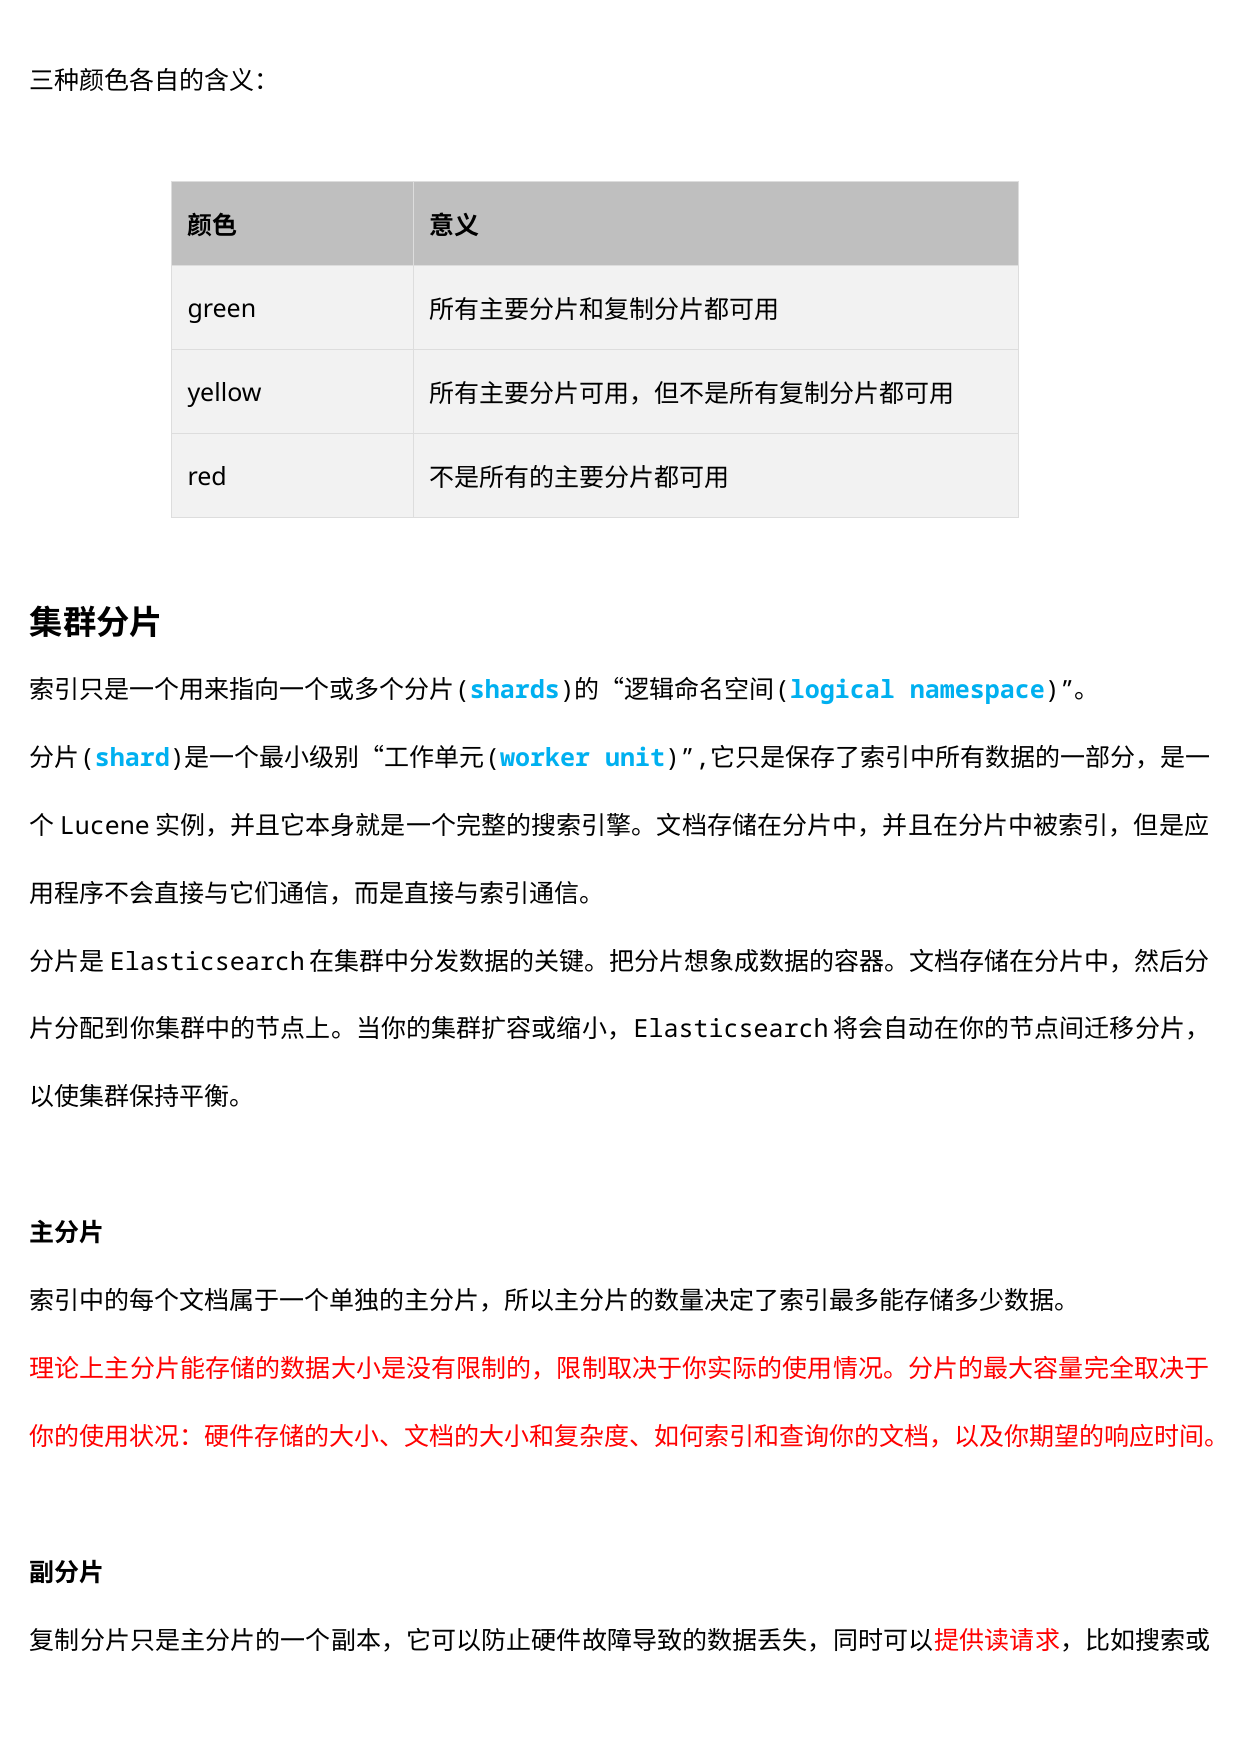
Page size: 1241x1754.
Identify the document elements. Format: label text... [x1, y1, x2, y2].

title 索引只是一个用来指向一个或多个分片(shards)的“逻辑命名空间(logical namespace)”。 [29, 653, 1211, 721]
table_cell yellow [172, 350, 413, 433]
title 索引中的每个文档属于一个单独的主分片，所以主分片的数量决定了索引最多能存储多少数据。 [29, 1265, 1211, 1333]
title 理论上主分片能存储的数据大小是没有限制的，限制取决于你实际的使用情况。分片的最大容量完全取决于你的使用状况：硬件存储的大小、文档的大小和复杂度、如何索引和查询你的文档，以及你期望的响应时间。 [29, 1333, 1211, 1468]
table_cell 所有主要分片可用，但不是所有复制分片都可用 [414, 350, 1018, 433]
table_header 颜色 [172, 182, 413, 265]
subtitle 集群分片 [29, 586, 1211, 653]
table_header 意义 [414, 182, 1018, 265]
table_cell red [172, 434, 413, 517]
title 主分片 [29, 1197, 1211, 1265]
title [29, 1604, 1211, 1672]
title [29, 45, 1211, 113]
title 副分片 [29, 1536, 1211, 1604]
table_cell 所有主要分片和复制分片都可用 [414, 266, 1018, 349]
title 分片是Elasticsearch在集群中分发数据的关键。把分片想象成数据的容器。文档存储在分片中，然后分片分配到你集群中的节点上。当你的集群扩容或缩小，Elasticsearch将会自动在你的节点间迁移分片，以使集群保持平衡。 [29, 925, 1211, 1129]
title 分片(shard)是一个最小级别“工作单元(worker unit)”,它只是保存了索引中所有数据的一部分，是一个Lucene实例，并且它本身就是一个完整的搜索引擎。文档存储在分片中，并且在分片中被索引，但是应用程序不会直接与它们通信，而是直接与索引通信。 [29, 721, 1211, 925]
table_cell 不是所有的主要分片都可用 [414, 434, 1018, 517]
table_cell green [172, 266, 413, 349]
